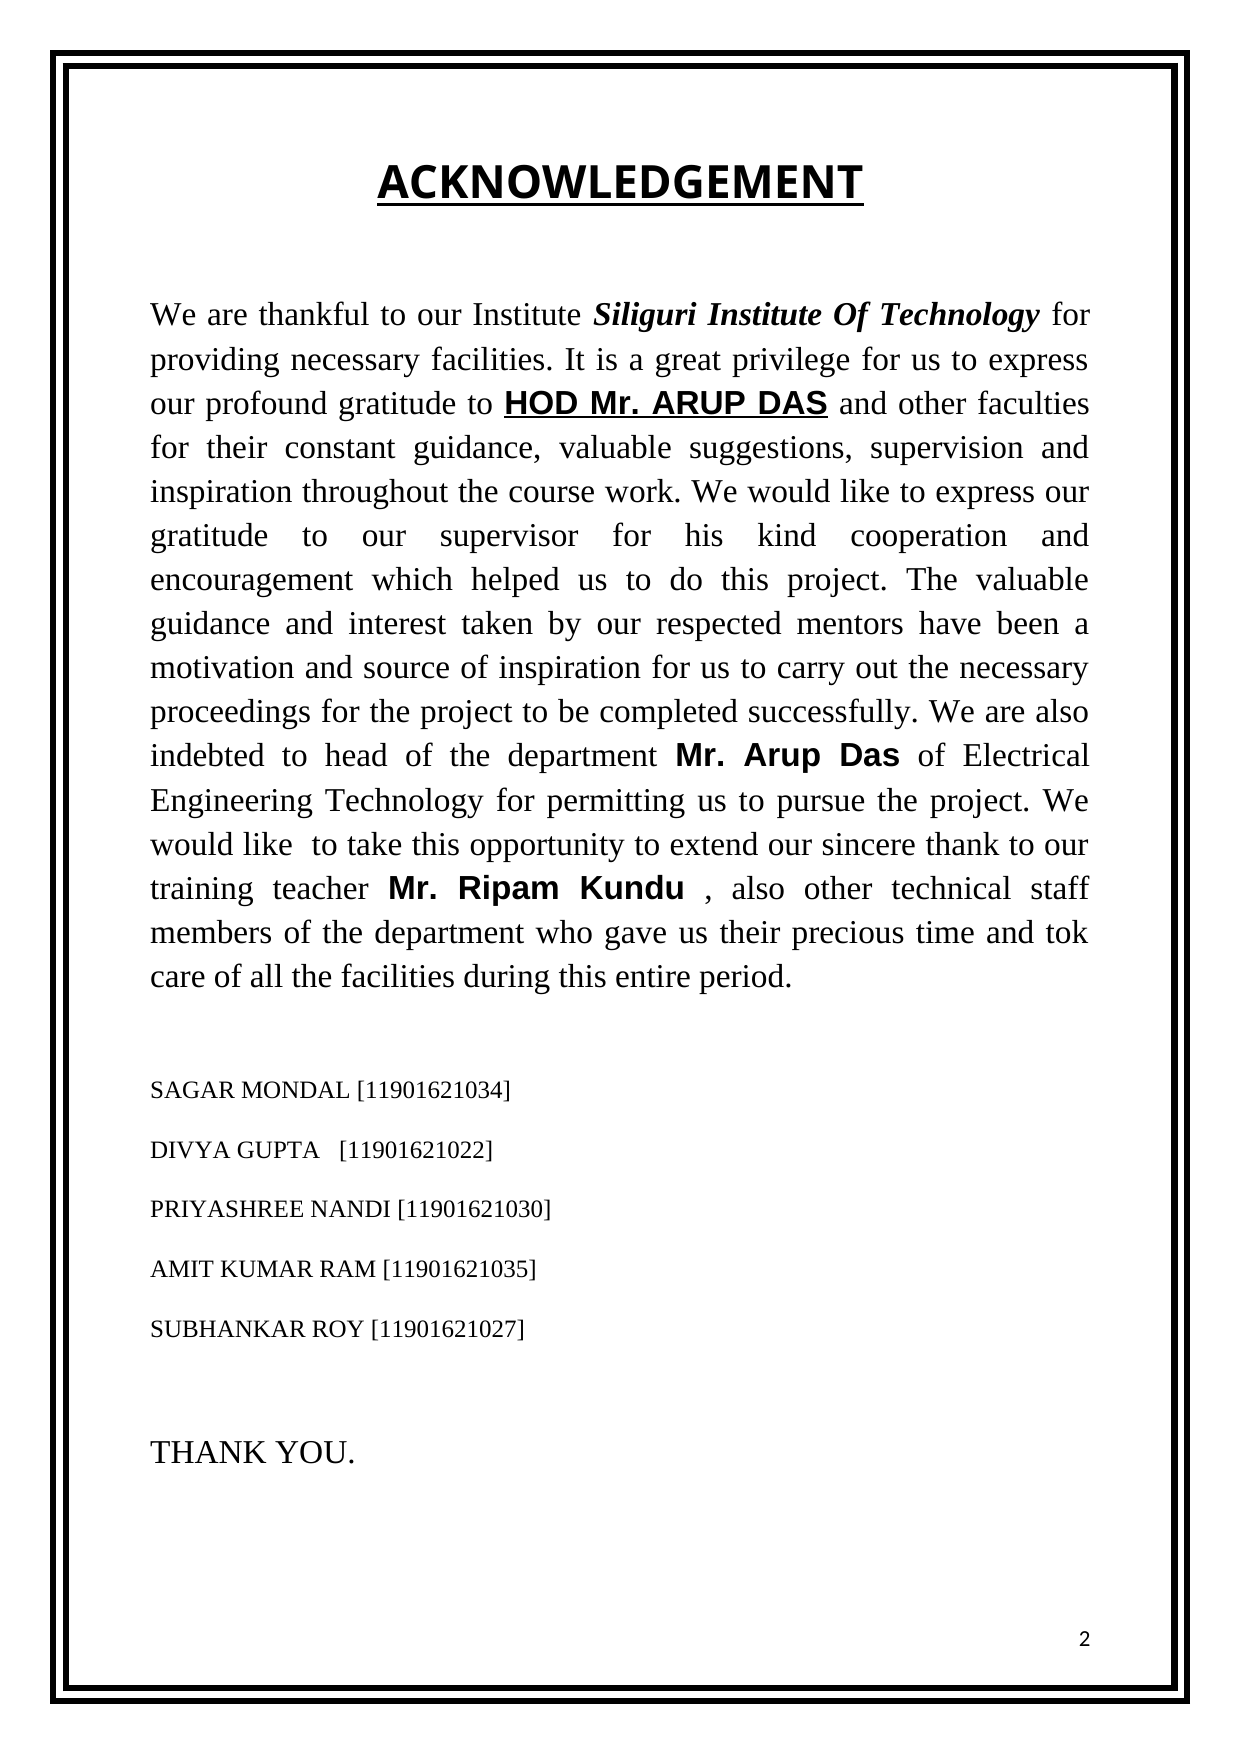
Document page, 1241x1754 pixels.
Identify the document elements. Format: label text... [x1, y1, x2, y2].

text SAGAR MONDAL [11901621034] [150, 1075, 1090, 1104]
text ACKNOWLEDGEMENT [150, 150, 1090, 212]
text SUBHANKAR ROY [11901621027] [150, 1314, 1090, 1343]
text AMIT KUMAR RAM [11901621035] [150, 1254, 1090, 1283]
text DIVYA GUPTA [11901621022] [150, 1135, 1090, 1163]
text PRIYASHREE NANDI [11901621030] [150, 1194, 1090, 1223]
text We are thankful to our Institute Siliguri Institute Of Technology for providing necessary facilities. It is a great privilege for us to express our profound gratitude to HOD Mr. ARUP DAS and other faculties for their constant guidance, valuable suggestions, supervision and inspiration throughout the course work. We would like to express our gratitude to our supervisor for his kind cooperation and encouragement which helped us to do this project. The valuable guidance and interest taken by our respected mentors have been a motivation and source of inspiration for us to carry out the necessary proceedings for the project to be completed successfully. We are also indebted to head of the department Mr. Arup Das of Electrical Engineering Technology for permitting us to pursue the project. We would like to take this opportunity to extend our sincere thank to our training teacher Mr. Ripam Kundu , also other technical staff members of the department who gave us their precious time and tok care of all the facilities during this entire period. [150, 295, 1090, 994]
text THANK YOU. [150, 1432, 1090, 1470]
